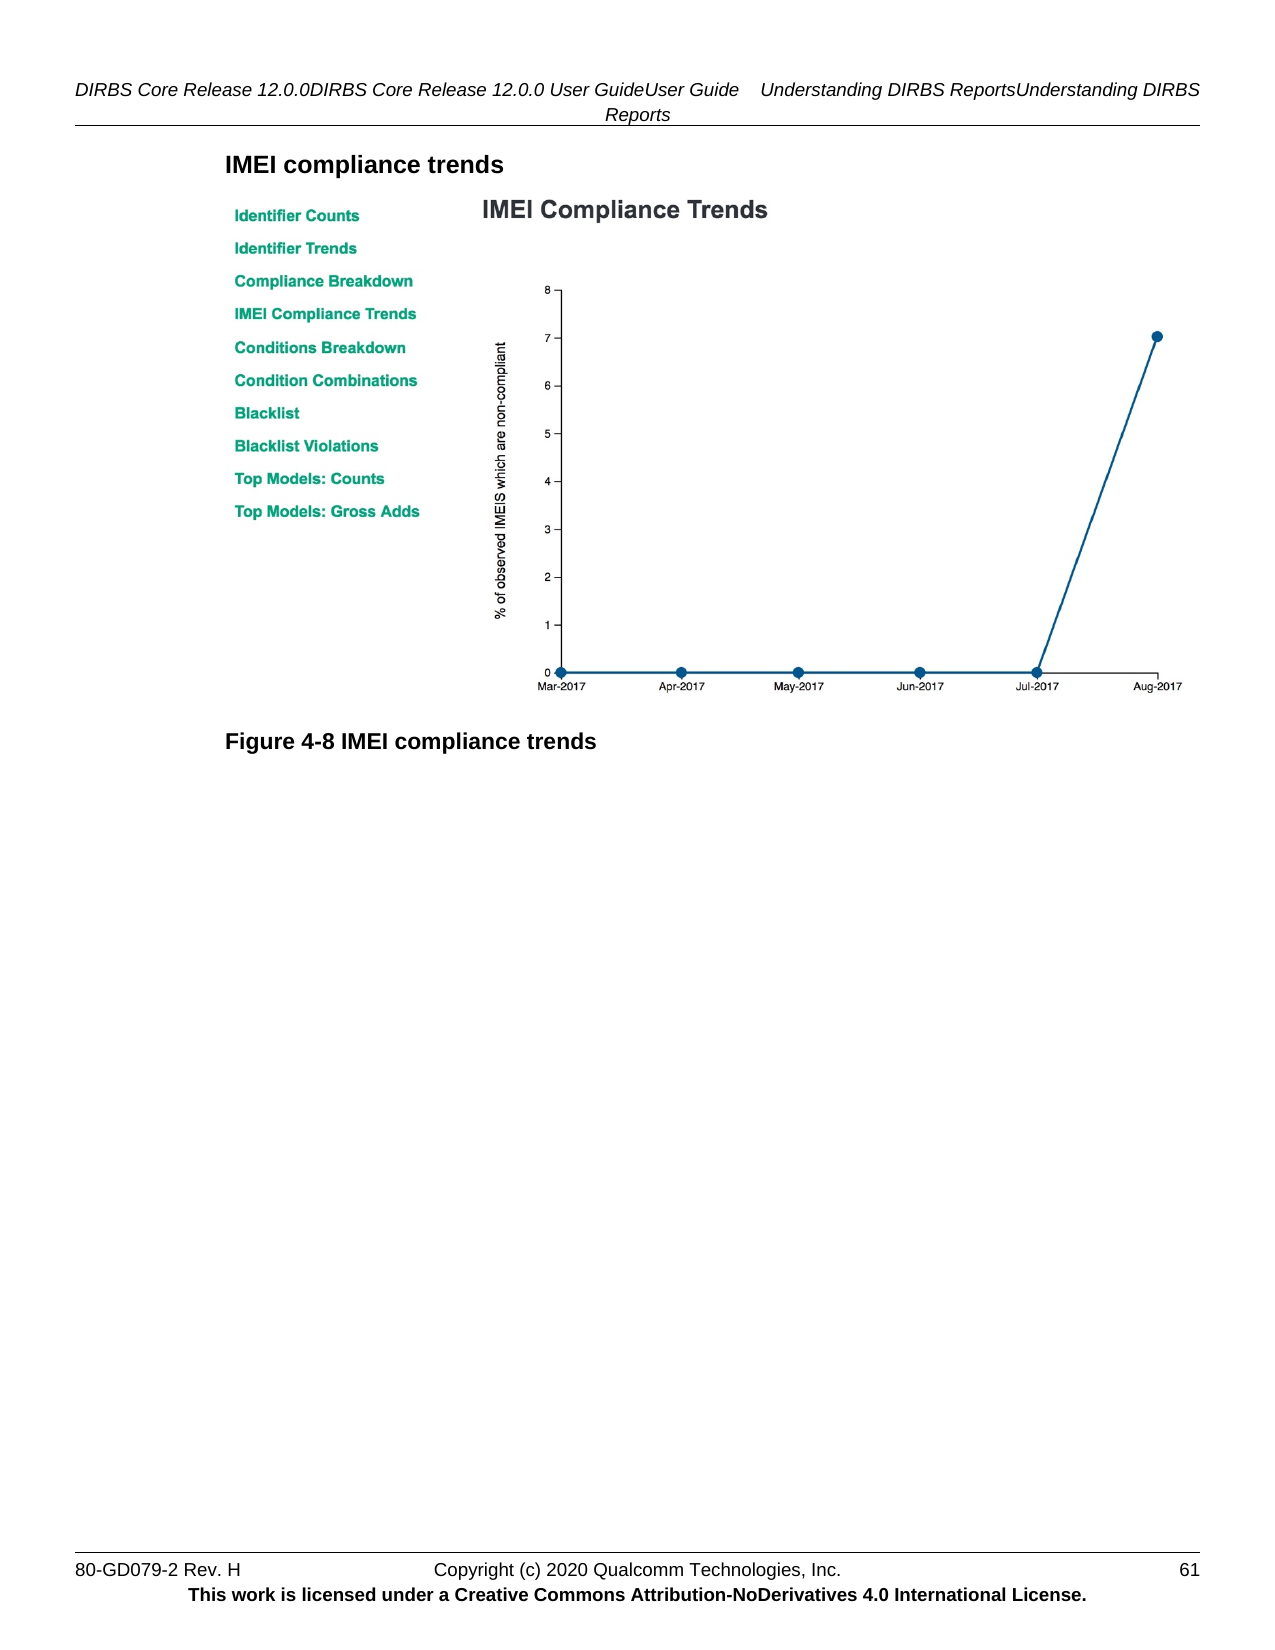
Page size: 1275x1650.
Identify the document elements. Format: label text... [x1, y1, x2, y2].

subtitle IMEI compliance trends [225, 150, 1125, 179]
picture [225, 191, 1200, 703]
title Figure 4-8 IMEI compliance trends [225, 728, 1125, 754]
